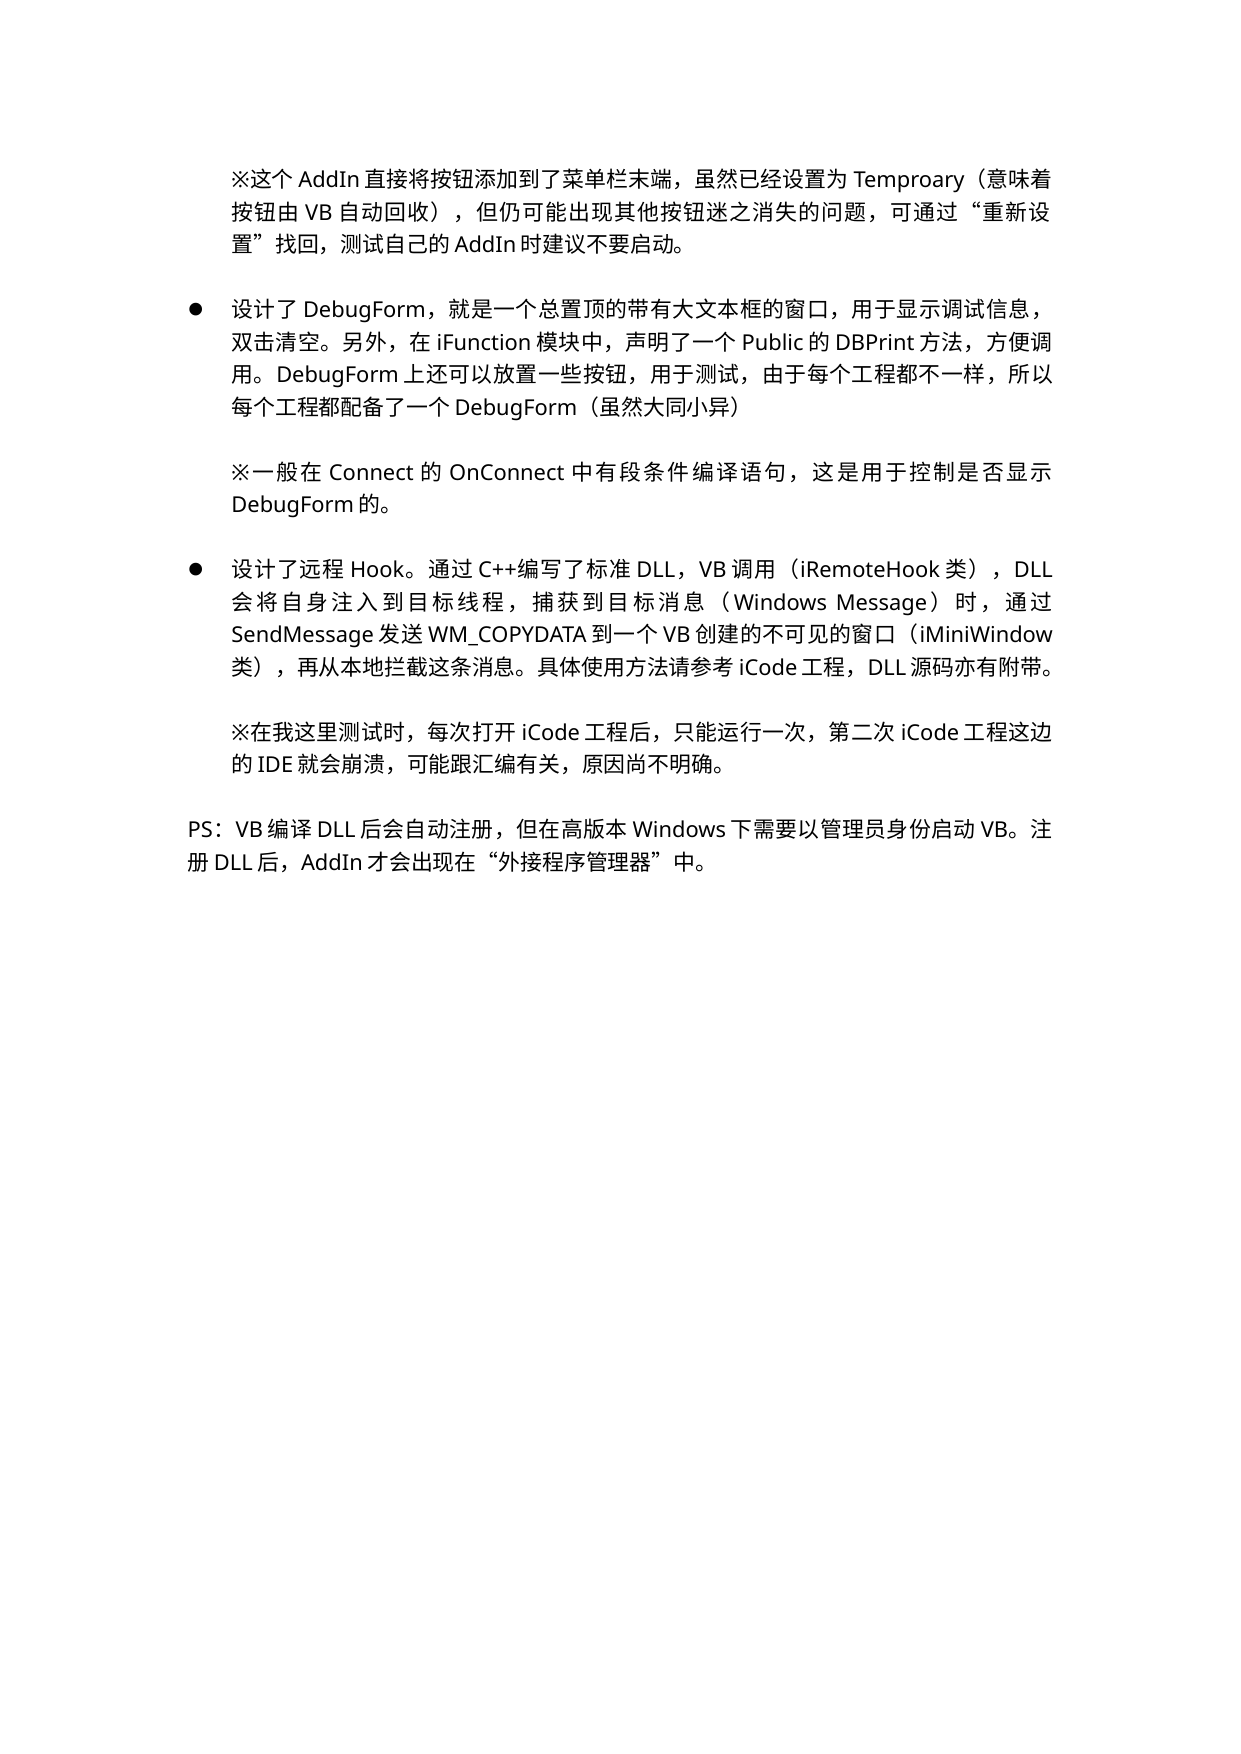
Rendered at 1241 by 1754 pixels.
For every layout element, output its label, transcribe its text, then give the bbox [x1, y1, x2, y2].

list ※一般在Connect的OnConnect中有段条件编译语句，这是用于控制是否显示DebugForm的。 [231, 454, 1053, 519]
list 设计了远程Hook。通过C++编写了标准DLL，VB调用（iRemoteHook类），DLL会将自身注入到目标线程，捕获到目标消息（Windows Message）时，通过SendMessage发送WM_COPYDATA到一个VB创建的不可见的窗口（iMiniWindow类），再从本地拦截这条消息。具体使用方法请参考iCode工程，DLL源码亦有附带。 [187, 552, 1053, 682]
list ※这个AddIn直接将按钮添加到了菜单栏末端，虽然已经设置为Temproary（意味着按钮由VB自动回收），但仍可能出现其他按钮迷之消失的问题，可通过“重新设置”找回，测试自己的AddIn时建议不要启动。 [231, 162, 1053, 259]
text PS：VB编译DLL后会自动注册，但在高版本Windows下需要以管理员身份启动VB。注册DLL后，AddIn才会出现在“外接程序管理器”中。 [187, 812, 1053, 877]
list ※在我这里测试时，每次打开iCode工程后，只能运行一次，第二次iCode工程这边的IDE就会崩溃，可能跟汇编有关，原因尚不明确。 [231, 714, 1053, 779]
list 设计了DebugForm，就是一个总置顶的带有大文本框的窗口，用于显示调试信息，双击清空。另外，在iFunction模块中，声明了一个Public的DBPrint方法，方便调用。DebugForm上还可以放置一些按钮，用于测试，由于每个工程都不一样，所以每个工程都配备了一个DebugForm（虽然大同小异） [187, 292, 1053, 422]
